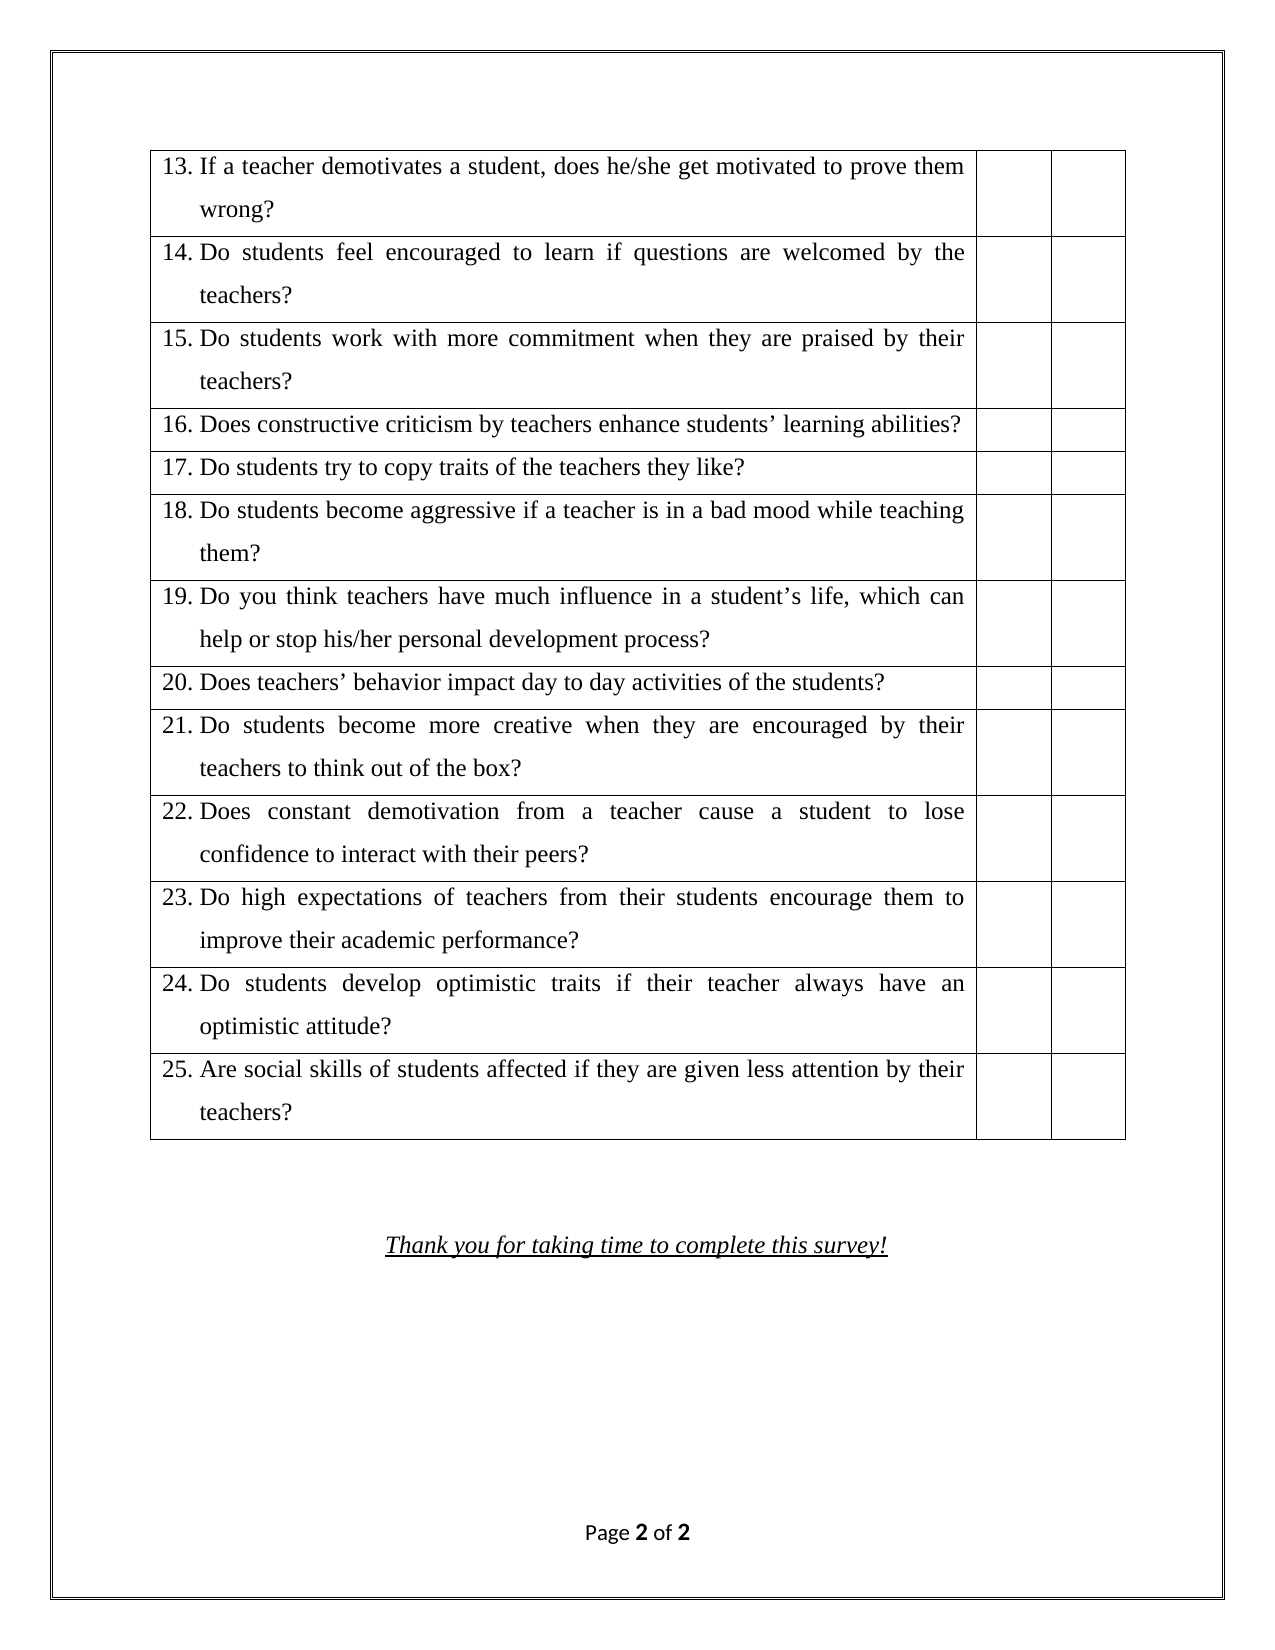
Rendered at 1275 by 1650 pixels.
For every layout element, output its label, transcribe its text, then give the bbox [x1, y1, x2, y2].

table_cell Do students feel encouraged to learn if questions are welcomed by the teachers? [151, 237, 976, 322]
table_cell [1052, 581, 1125, 666]
table_cell [1052, 151, 1125, 236]
table_cell [1052, 495, 1125, 580]
table_cell [977, 710, 1051, 795]
table_cell Do students work with more commitment when they are praised by their teachers? [151, 323, 976, 408]
table_cell Do students become aggressive if a teacher is in a bad mood while teaching them? [151, 495, 976, 580]
table_cell [977, 323, 1051, 408]
table_cell Do students develop optimistic traits if their teacher always have an optimistic attitude? [151, 968, 976, 1053]
table_cell [977, 796, 1051, 881]
table_cell [1052, 1054, 1125, 1139]
table_cell [1052, 667, 1125, 709]
table_cell [977, 151, 1051, 236]
table_cell Do students try to copy traits of the teachers they like? [151, 452, 976, 494]
table_cell [977, 667, 1051, 709]
table_cell Do high expectations of teachers from their students encourage them to improve their academic performance? [151, 882, 976, 967]
table_cell [1052, 409, 1125, 451]
table_cell Does constructive criticism by teachers enhance students’ learning abilities? [151, 409, 976, 451]
table_cell [977, 882, 1051, 967]
table_cell Does constant demotivation from a teacher cause a student to lose confidence to interact with their peers? [151, 796, 976, 881]
table_cell [1052, 882, 1125, 967]
table_cell [977, 452, 1051, 494]
table_cell [1052, 710, 1125, 795]
table_cell [977, 409, 1051, 451]
table_cell If a teacher demotivates a student, does he/she get motivated to prove them wrong? [151, 151, 976, 236]
table_cell [1052, 323, 1125, 408]
table_cell [1052, 452, 1125, 494]
table_cell [977, 495, 1051, 580]
table_cell Does teachers’ behavior impact day to day activities of the students? [151, 667, 976, 709]
text Thank you for taking time to complete this survey! [150, 1230, 1125, 1259]
table_cell [1052, 796, 1125, 881]
table_cell Do you think teachers have much influence in a student’s life, which can help or stop his/her personal development process? [151, 581, 976, 666]
table_cell [977, 968, 1051, 1053]
table_cell [1052, 968, 1125, 1053]
table_cell Do students become more creative when they are encouraged by their teachers to think out of the box? [151, 710, 976, 795]
table_cell [977, 237, 1051, 322]
table_cell [977, 1054, 1051, 1139]
table_cell Are social skills of students affected if they are given less attention by their teachers? [151, 1054, 976, 1139]
table_cell [1052, 237, 1125, 322]
table_cell [977, 581, 1051, 666]
